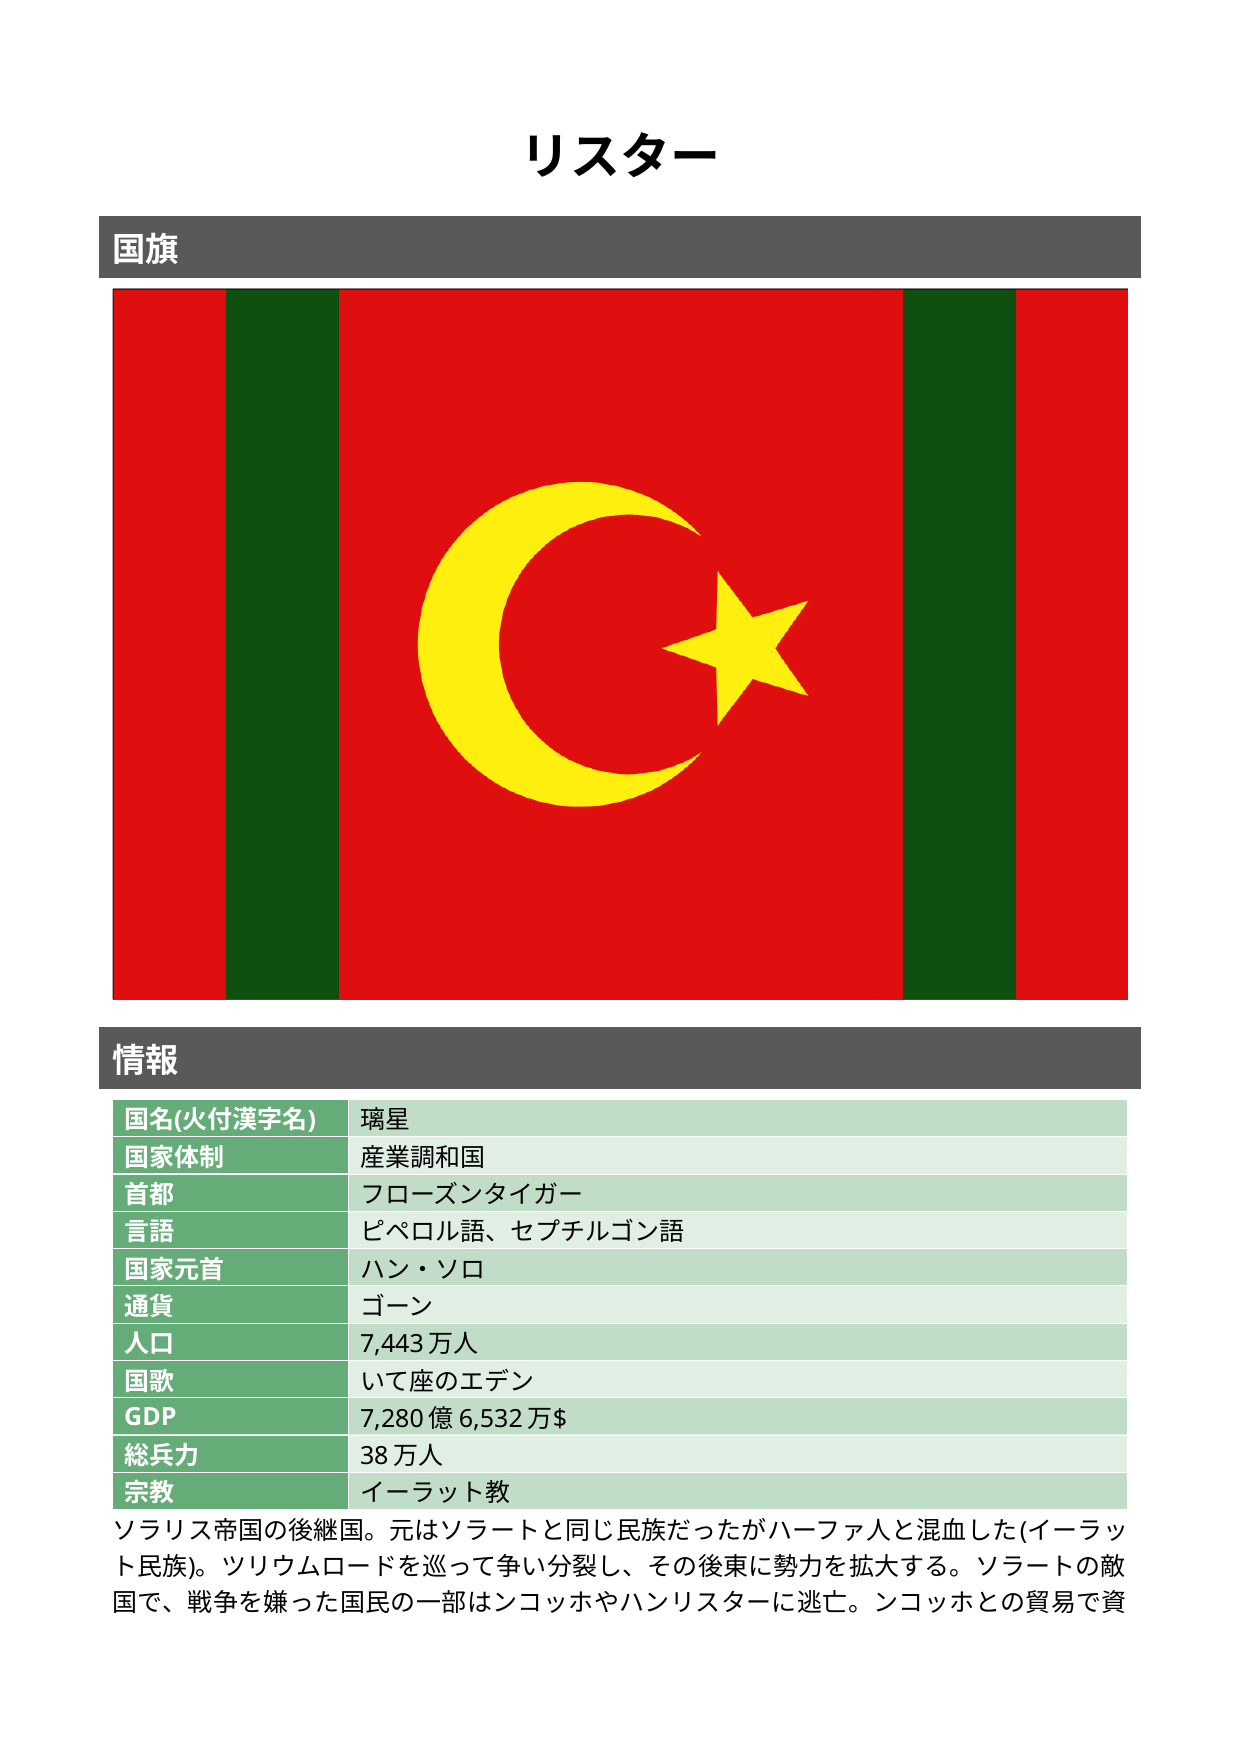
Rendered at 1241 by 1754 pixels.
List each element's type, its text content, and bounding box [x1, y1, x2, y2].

table_cell フローズンタイガー [349, 1175, 1127, 1211]
table_cell 人口 [113, 1324, 348, 1360]
table_cell 国歌 [113, 1361, 348, 1397]
table_cell 国家体制 [113, 1137, 348, 1173]
table_cell 7,280億6,532万$ [349, 1398, 1127, 1434]
table_cell 言語 [113, 1212, 348, 1248]
table_cell ゴーン [349, 1286, 1127, 1323]
table_cell GDP [113, 1398, 348, 1434]
table_cell 38万人 [349, 1436, 1127, 1472]
subtitle 国旗 [104, 221, 1136, 273]
picture [112, 288, 1128, 1000]
table_cell 宗教 [113, 1473, 348, 1509]
table_cell いて座のエデン [349, 1361, 1127, 1397]
table_cell 国家元首 [113, 1249, 348, 1285]
table_cell 7,443万人 [349, 1324, 1127, 1360]
table_cell ハン・ソロ [349, 1249, 1127, 1285]
table_cell 産業調和国 [349, 1137, 1127, 1173]
table_cell 総兵力 [113, 1436, 348, 1472]
table_header 国名(火付漢字名) [113, 1100, 348, 1136]
subtitle 情報 [104, 1032, 1136, 1084]
table_cell 首都 [113, 1175, 348, 1211]
table_cell イーラット教 [349, 1473, 1127, 1509]
table_cell ピペロル語、セプチルゴン語 [349, 1212, 1127, 1248]
title リスター [112, 116, 1128, 188]
table_header 璃星 [349, 1100, 1127, 1136]
table_cell 通貨 [113, 1286, 348, 1323]
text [112, 1510, 1128, 1619]
